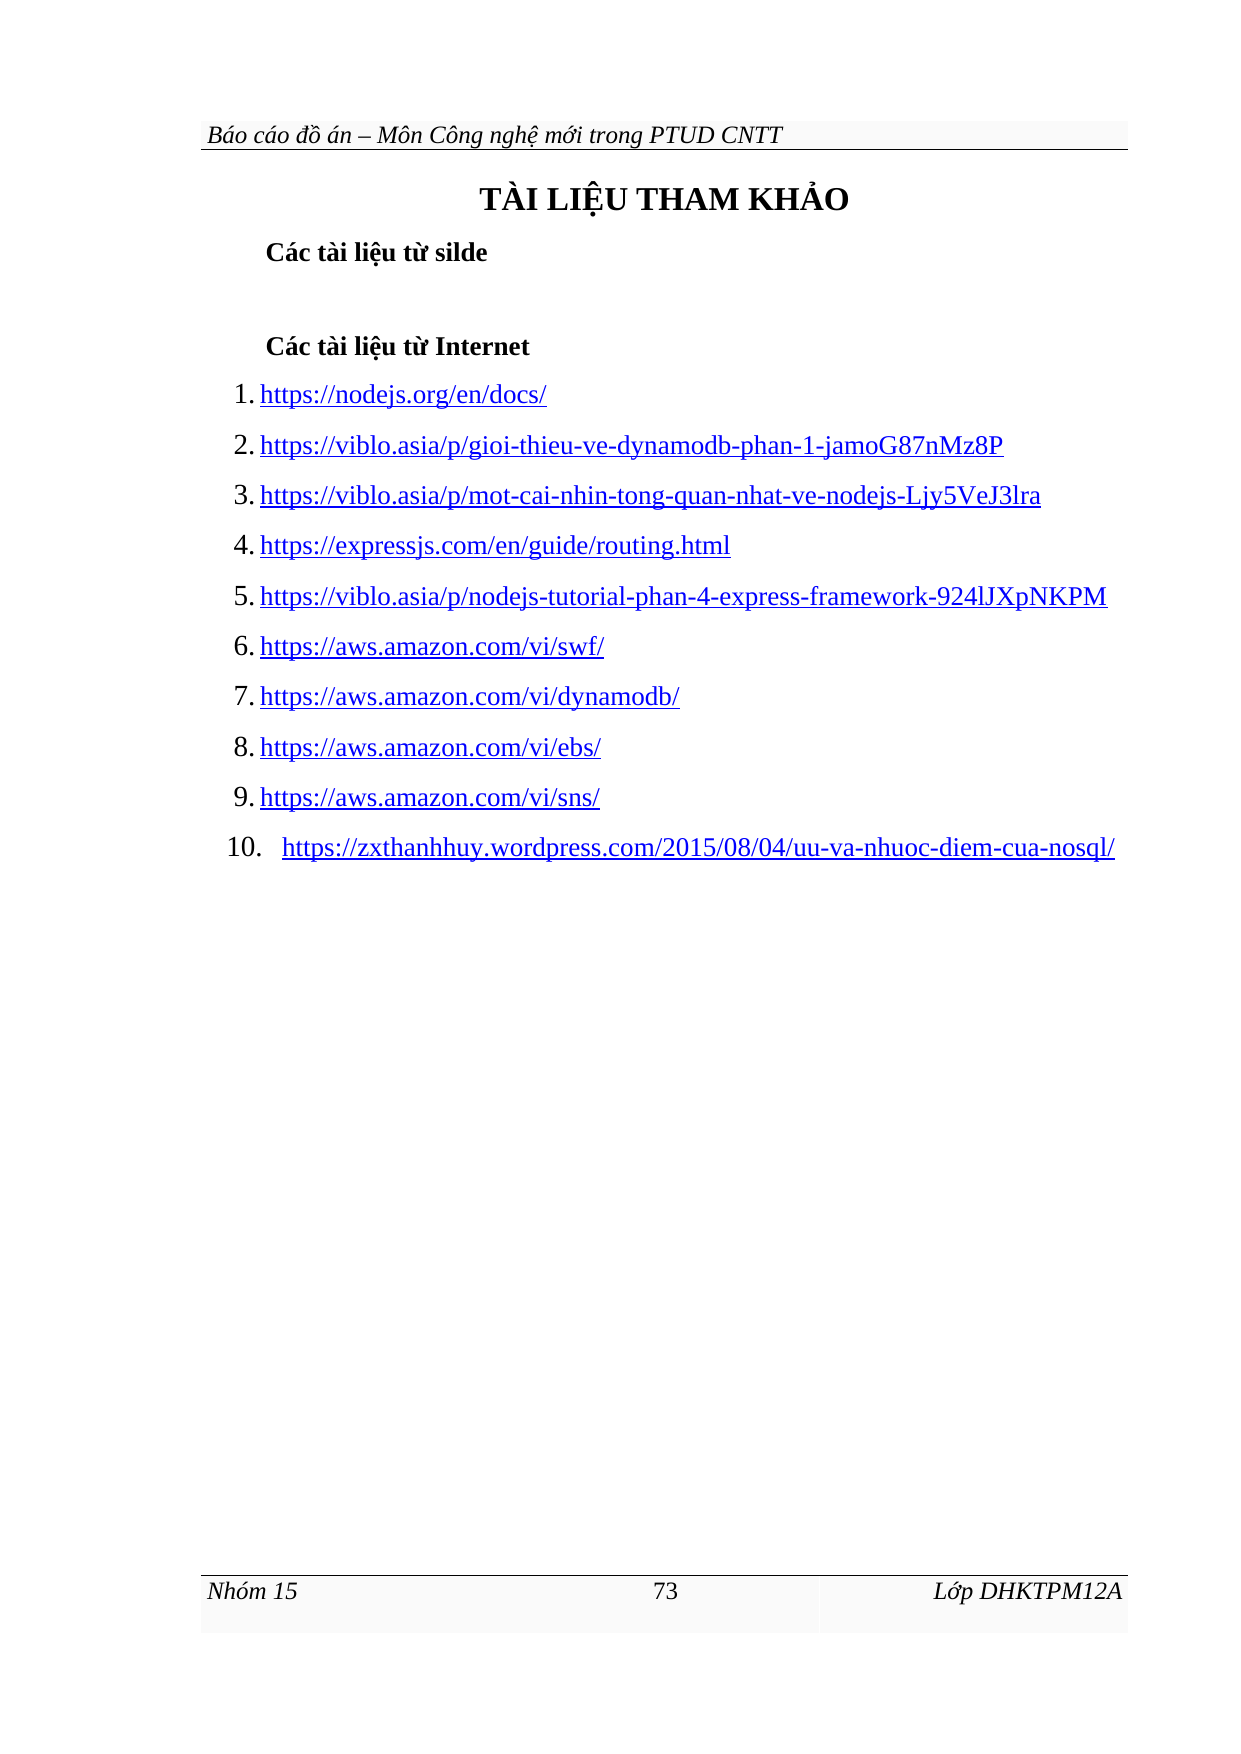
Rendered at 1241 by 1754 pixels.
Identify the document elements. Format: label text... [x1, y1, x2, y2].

list https://expressjs.com/en/guide/routing.html [244, 527, 1122, 561]
list https://aws.amazon.com/vi/dynamodb/ [244, 678, 1122, 712]
subtitle TÀI LIỆU THAM KHẢO [207, 179, 1122, 217]
list https://viblo.asia/p/nodejs-tutorial-phan-4-express-framework-924lJXpNKPM [244, 578, 1122, 611]
list https://viblo.asia/p/gioi-thieu-ve-dynamodb-phan-1-jamoG87nMz8P [244, 427, 1122, 460]
list https://aws.amazon.com/vi/swf/ [244, 628, 1122, 662]
text Các tài liệu từ Internet [207, 330, 1122, 361]
list https://aws.amazon.com/vi/ebs/ [244, 729, 1122, 762]
list https://aws.amazon.com/vi/sns/ [244, 779, 1122, 813]
list https://nodejs.org/en/docs/ [244, 377, 1122, 410]
list https://zxthanhhuy.wordpress.com/2015/08/04/uu-va-nhuoc-diem-cua-nosql/ [244, 829, 1122, 863]
list https://viblo.asia/p/mot-cai-nhin-tong-quan-nhat-ve-nodejs-Ljy5VeJ3lra [244, 477, 1122, 511]
text Các tài liệu từ silde [207, 237, 1122, 268]
